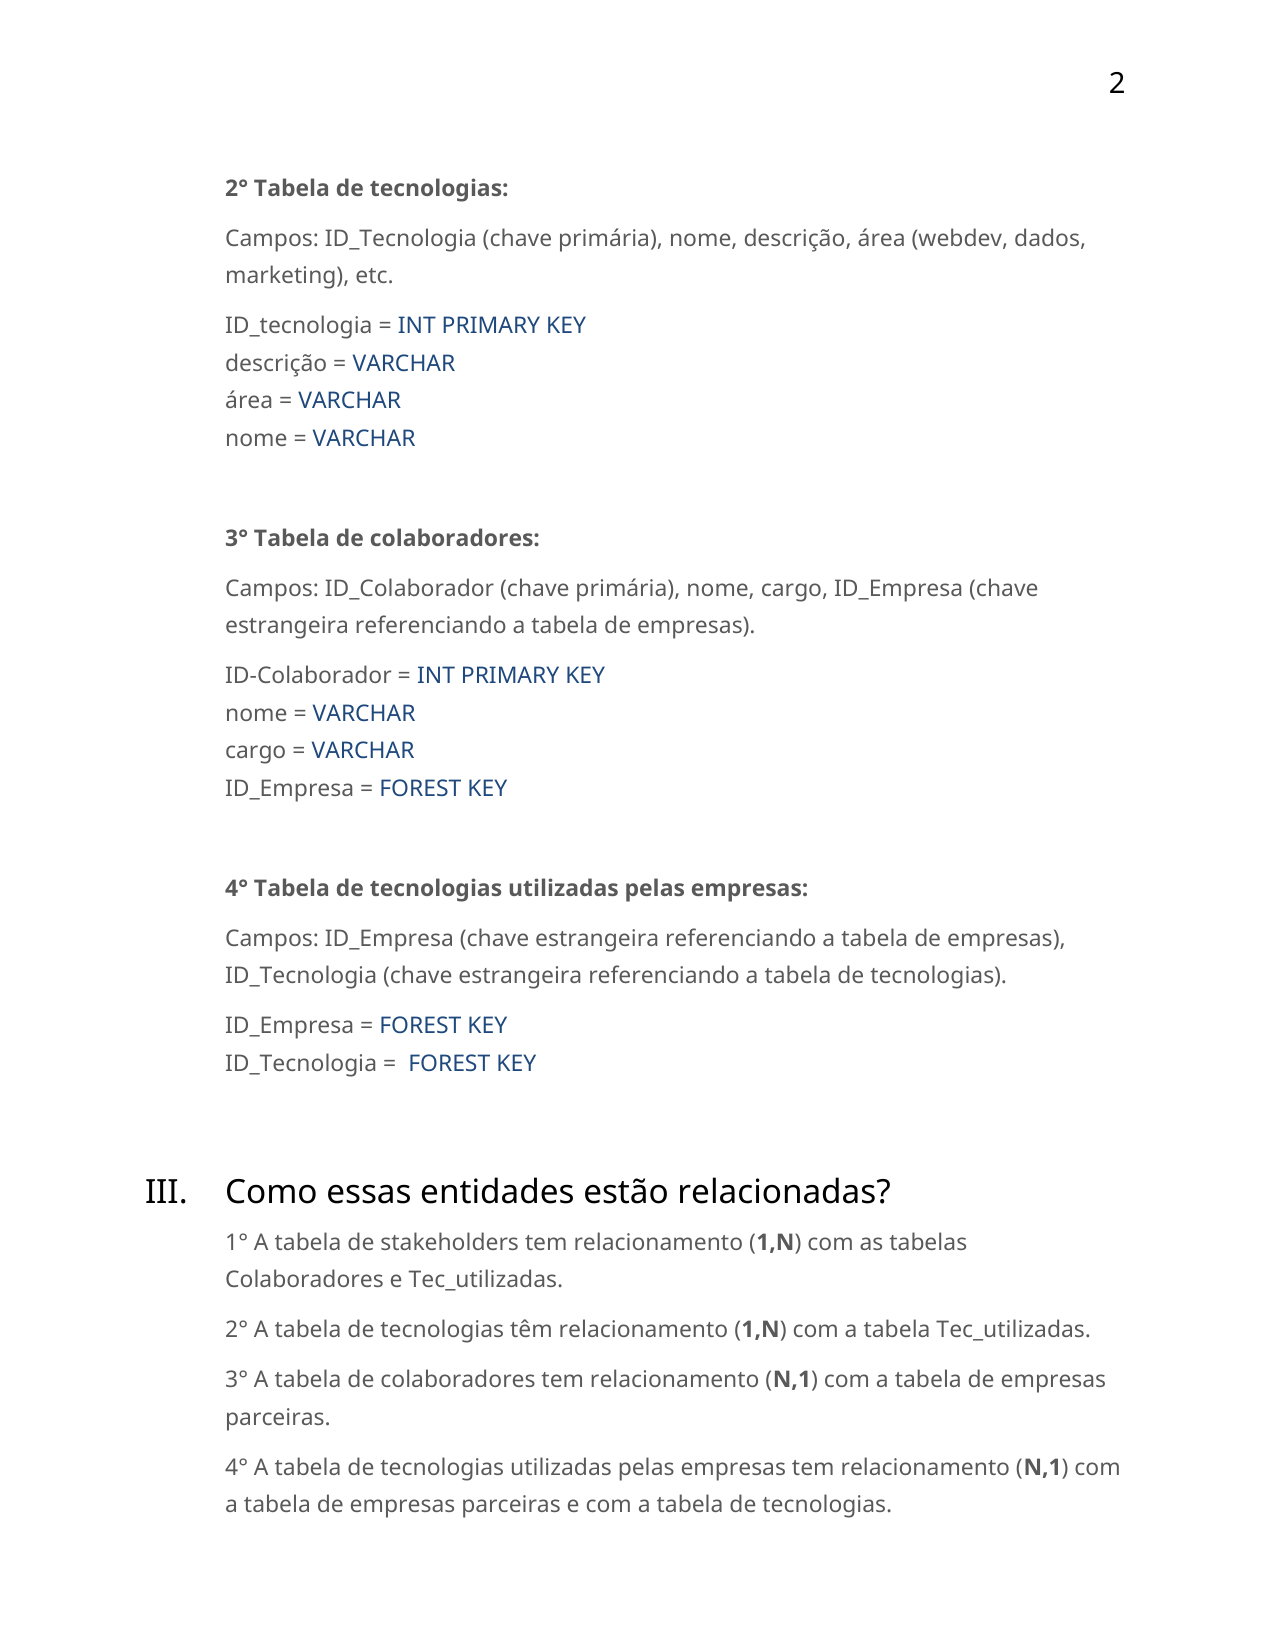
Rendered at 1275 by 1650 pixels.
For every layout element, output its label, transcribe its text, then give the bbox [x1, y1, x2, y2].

text 3° A tabela de colaboradores tem relacionamento (N,1) com a tabela de empresas parceiras. [225, 1363, 1125, 1432]
text ID-Colaborador = INT PRIMARY KEY nome = VARCHAR cargo = VARCHAR ID_Empresa = FOREST KEY [225, 659, 1125, 803]
subtitle Como essas entidades estão relacionadas? [187, 1168, 1125, 1213]
text 4° Tabela de tecnologias utilizadas pelas empresas: [225, 872, 1125, 903]
text ID_Empresa = FOREST KEY ID_Tecnologia = FOREST KEY [225, 1009, 1125, 1078]
text ID_tecnologia = INT PRIMARY KEY descrição = VARCHAR área = VARCHAR nome = VARCHAR [150, 309, 1125, 453]
text Campos: ID_Empresa (chave estrangeira referenciando a tabela de empresas), ID_Tecnologia (chave estrangeira referenciando a tabela de tecnologias). [225, 922, 1125, 991]
text Campos: ID_Colaborador (chave primária), nome, cargo, ID_Empresa (chave estrangeira referenciando a tabela de empresas). [225, 572, 1125, 641]
text Campos: ID_Tecnologia (chave primária), nome, descrição, área (webdev, dados, marketing), etc. [225, 222, 1125, 291]
text 2° A tabela de tecnologias têm relacionamento (1,N) com a tabela Tec_utilizadas. [225, 1313, 1125, 1344]
text 4° A tabela de tecnologias utilizadas pelas empresas tem relacionamento (N,1) com a tabela de empresas parceiras e com a tabela de tecnologias. [225, 1451, 1125, 1519]
text 3° Tabela de colaboradores: [225, 522, 1125, 553]
text 1° A tabela de stakeholders tem relacionamento (1,N) com as tabelas Colaboradores e Tec_utilizadas. [225, 1226, 1125, 1294]
text 2° Tabela de tecnologias: [225, 172, 1125, 203]
